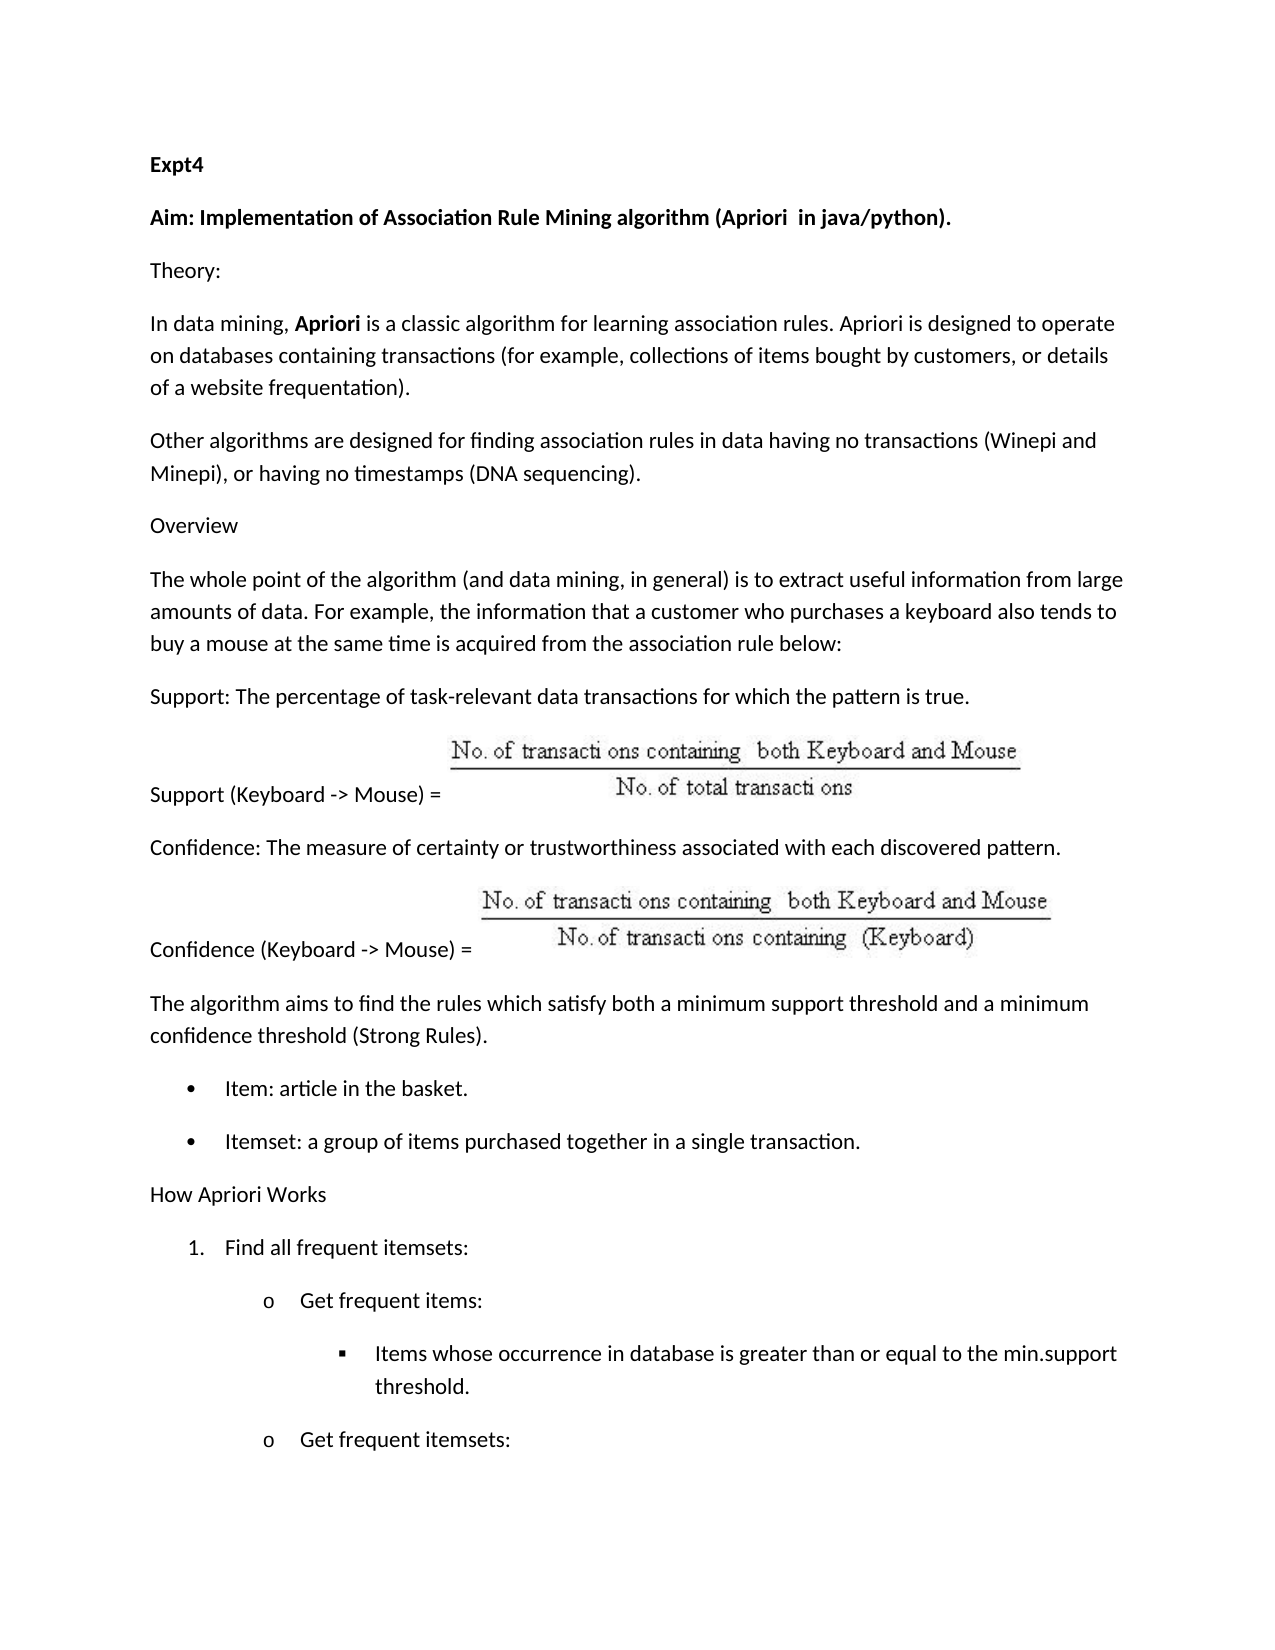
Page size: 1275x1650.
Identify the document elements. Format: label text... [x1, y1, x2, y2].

text Overview [150, 512, 1125, 540]
list Find all frequent itemsets: [187, 1233, 1125, 1261]
text Support: The percentage of task-relevant data transactions for which the pattern is true. [150, 682, 1125, 710]
list Get frequent items: [262, 1286, 1125, 1314]
list Item: article in the basket. [187, 1074, 1125, 1102]
text Confidence: The measure of certainty or trustworthiness associated with each discovered pattern. [150, 833, 1125, 861]
list Get frequent itemsets: [262, 1425, 1125, 1453]
text Expt4 [150, 150, 1125, 178]
text The whole point of the algorithm (and data mining, in general) is to extract useful information from large amounts of data. For example, the information that a customer who purchases a keyboard also tends to buy a mouse at the same time is acquired from the association rule below: [150, 565, 1125, 657]
text Other algorithms are designed for finding association rules in data having no transactions (Winepi and Minepi), or having no timestamps (DNA sequencing). [150, 426, 1125, 487]
text The algorithm aims to find the rules which satisfy both a minimum support threshold and a minimum confidence threshold (Strong Rules). [150, 989, 1125, 1049]
picture [477, 886, 1059, 958]
list Itemset: a group of items purchased together in a single transaction. [187, 1127, 1125, 1155]
text How Apriori Works [150, 1180, 1125, 1208]
picture [447, 735, 1027, 803]
text Aim: Implementation of Association Rule Mining algorithm (Apriori in java/python). [150, 203, 1125, 231]
text Theory: [150, 256, 1125, 284]
list Items whose occurrence in database is greater than or equal to the min.support threshold. [337, 1339, 1125, 1400]
text In data mining, Apriori is a classic algorithm for learning association rules. Apriori is designed to operate on databases containing transactions (for example, collections of items bought by customers, or details of a website frequentation). [150, 309, 1125, 401]
